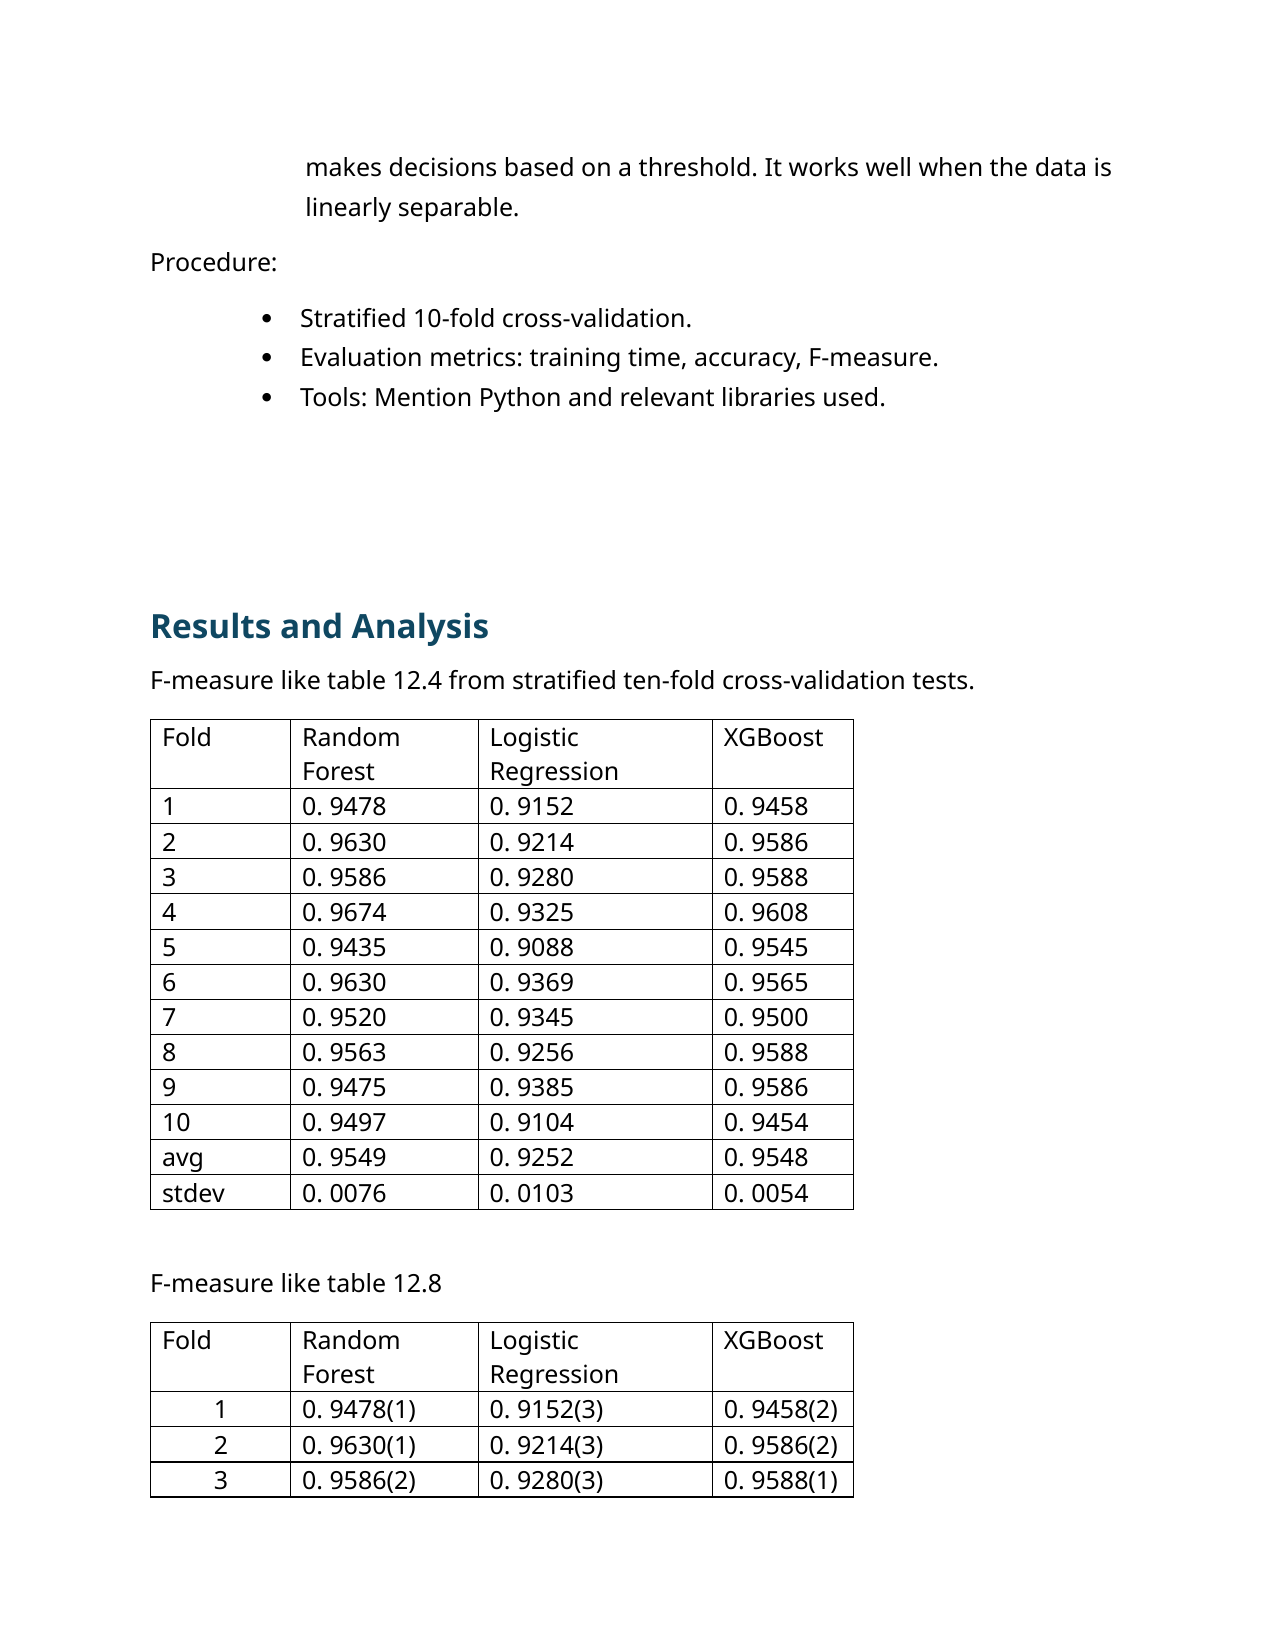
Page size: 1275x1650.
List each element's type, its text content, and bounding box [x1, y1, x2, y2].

table_header XGBoost [713, 1323, 853, 1391]
table_cell 0. 9520 [291, 1000, 478, 1034]
table_cell 0. 9545 [713, 930, 853, 963]
table_cell 0. 9588(1) [713, 1463, 853, 1496]
table_cell 0. 9475 [291, 1070, 478, 1104]
table_header Logistic Regression [479, 1323, 712, 1391]
table_cell 0. 9478 [291, 789, 478, 823]
table_cell 0. 9549 [291, 1140, 478, 1174]
table_header Random Forest [291, 720, 478, 788]
table_cell 0. 9608 [713, 894, 853, 928]
table_cell 0. 9280 [479, 859, 712, 893]
table_cell 0. 9586 [713, 1070, 853, 1104]
table_cell 5 [151, 930, 290, 963]
table_cell 0. 9345 [479, 1000, 712, 1034]
table_cell 0. 0076 [291, 1175, 478, 1209]
table_cell 0. 9325 [479, 894, 712, 928]
table_cell avg [151, 1140, 290, 1174]
table_cell 2 [151, 824, 290, 858]
table_cell 9 [151, 1070, 290, 1104]
table_cell 0. 9586 [291, 859, 478, 893]
text F-measure like table 12.8 [150, 1266, 1125, 1300]
table_cell 0. 9252 [479, 1140, 712, 1174]
table_cell 0. 9630 [291, 965, 478, 999]
table_cell 0. 9674 [291, 894, 478, 928]
table_cell 0. 9454 [713, 1105, 853, 1139]
table_header XGBoost [713, 720, 853, 788]
table_cell 0. 9280(3) [479, 1463, 712, 1496]
table_cell 0. 9630 [291, 824, 478, 858]
table_cell 2 [151, 1427, 290, 1461]
table_header Fold [151, 720, 290, 788]
text F-measure like table 12.4 from stratified ten-fold cross-validation tests. [150, 663, 1125, 697]
table_cell 0. 9256 [479, 1035, 712, 1069]
table_cell 0. 9088 [479, 930, 712, 963]
table_cell stdev [151, 1175, 290, 1209]
table_cell 0. 9458(2) [713, 1392, 853, 1426]
table_header Random Forest [291, 1323, 478, 1391]
table_cell 0. 9104 [479, 1105, 712, 1139]
table_cell 0. 9500 [713, 1000, 853, 1034]
table_cell 0. 9385 [479, 1070, 712, 1104]
table_cell 0. 9458 [713, 789, 853, 823]
table_cell 0. 9563 [291, 1035, 478, 1069]
table_header Fold [151, 1323, 290, 1391]
text Procedure: [150, 245, 1125, 279]
table_cell 3 [151, 859, 290, 893]
table_cell 3 [151, 1463, 290, 1496]
table_cell 0. 9435 [291, 930, 478, 963]
table_cell 0. 0103 [479, 1175, 712, 1209]
table_cell 0. 9588 [713, 859, 853, 893]
list Stratified 10-fold cross-validation. [262, 301, 1125, 335]
table_header Logistic Regression [479, 720, 712, 788]
table_cell 0. 9478(1) [291, 1392, 478, 1426]
table_cell 0. 9214 [479, 824, 712, 858]
table_cell 0. 9586(2) [291, 1463, 478, 1496]
table_cell 0. 9630(1) [291, 1427, 478, 1461]
table_cell 0. 9548 [713, 1140, 853, 1174]
table_cell 0. 9152(3) [479, 1392, 712, 1426]
table_cell 0. 9586 [713, 824, 853, 858]
table_cell 0. 9214(3) [479, 1427, 712, 1461]
table_cell 8 [151, 1035, 290, 1069]
table_cell 0. 9565 [713, 965, 853, 999]
table_cell 1 [151, 1392, 290, 1426]
table_cell 7 [151, 1000, 290, 1034]
table_cell 0. 9369 [479, 965, 712, 999]
table_cell 1 [151, 789, 290, 823]
table_cell 0. 9497 [291, 1105, 478, 1139]
table_cell 6 [151, 965, 290, 999]
list Tools: Mention Python and relevant libraries used. [262, 379, 1125, 413]
list Evaluation metrics: training time, accuracy, F-measure. [262, 340, 1125, 374]
table_cell 0. 9152 [479, 789, 712, 823]
table_cell 0. 0054 [713, 1175, 853, 1209]
table_cell 10 [151, 1105, 290, 1139]
subtitle Results and Analysis [150, 602, 1125, 648]
table_cell 0. 9586(2) [713, 1427, 853, 1461]
table_cell 0. 9588 [713, 1035, 853, 1069]
table_cell 4 [151, 894, 290, 928]
